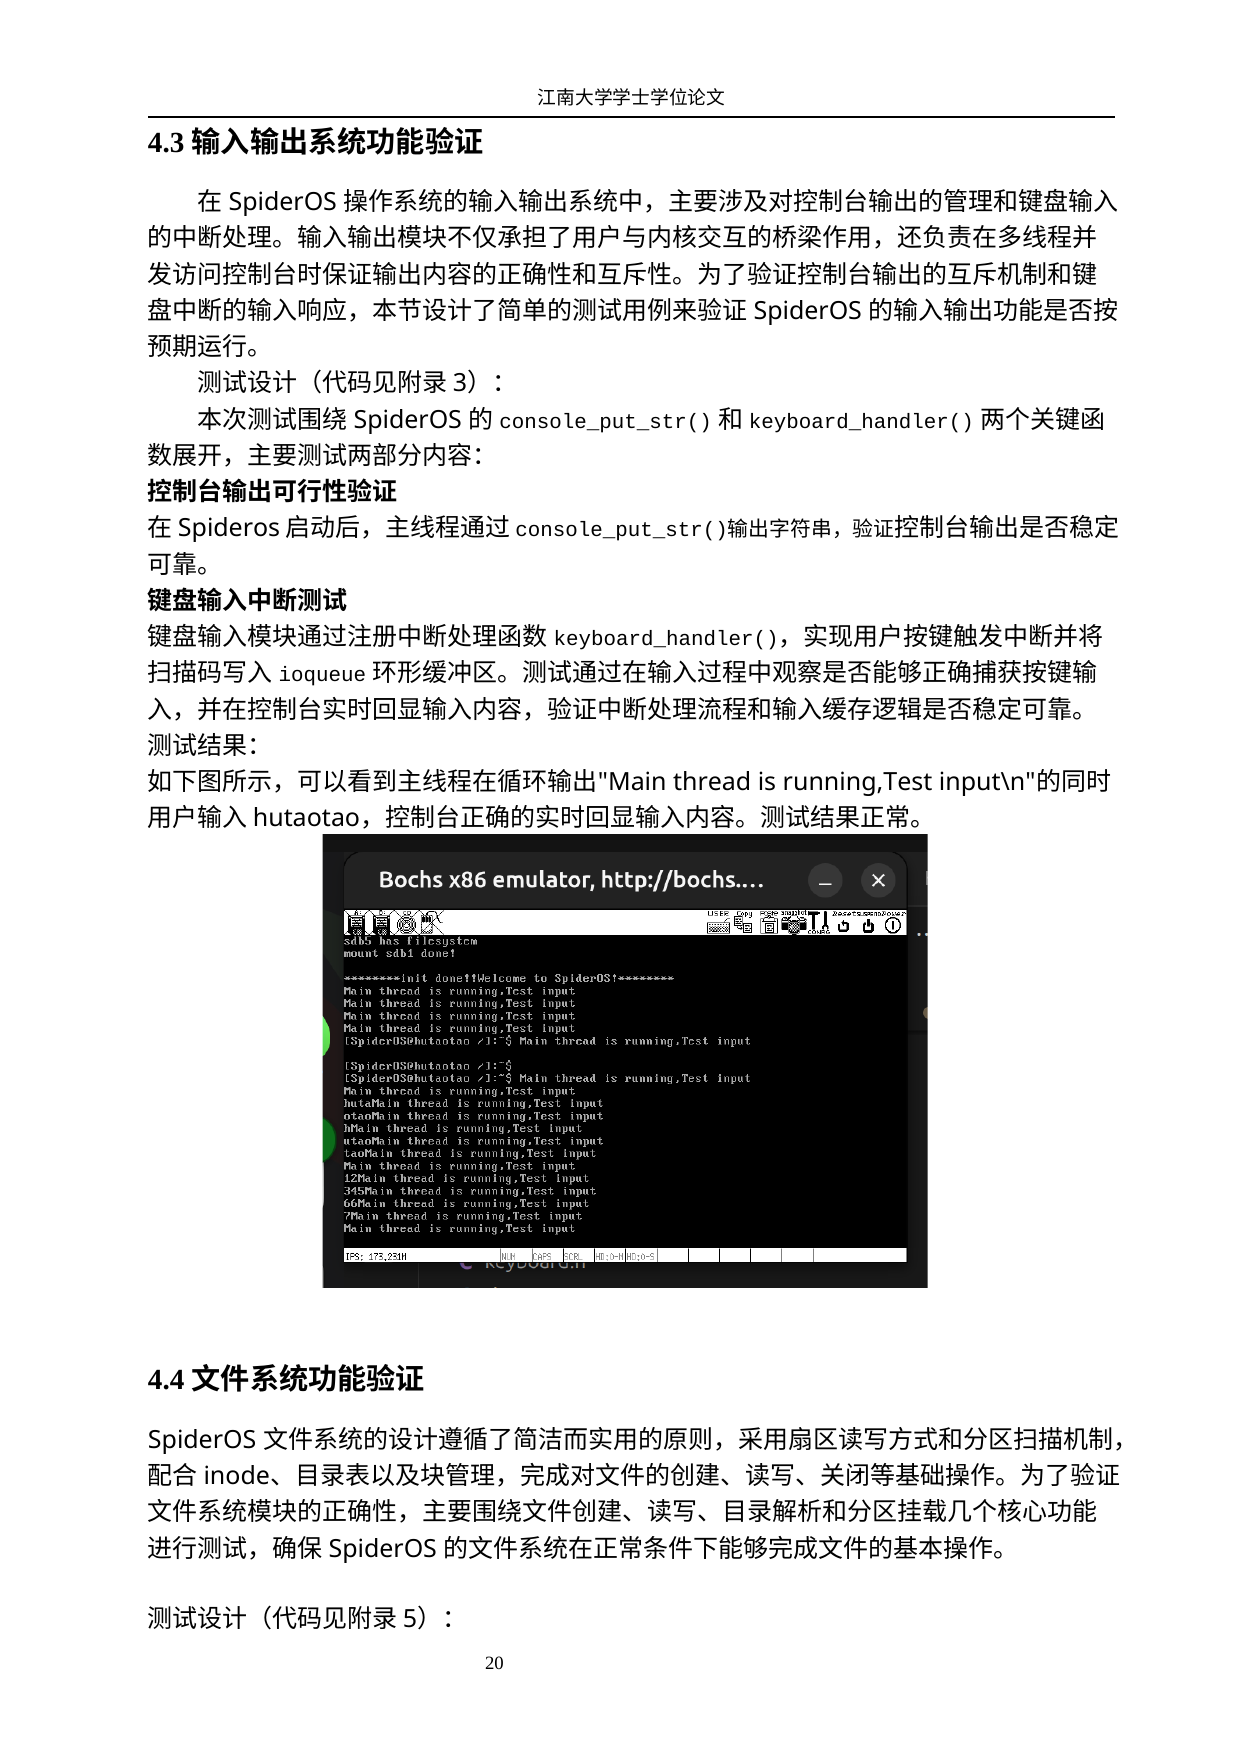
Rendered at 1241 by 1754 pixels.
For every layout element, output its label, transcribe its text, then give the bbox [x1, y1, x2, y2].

text 在 SpiderOS 操作系统的输入输出系统中，主要涉及对控制台输出的管理和键盘输入的中断处理。输入输出模块不仅承担了用户与内核交互的桥梁作用，还负责在多线程并发访问控制台时保证输出内容的正确性和互斥性。为了验证控制台输出的互斥机制和键盘中断的输入响应，本节设计了简单的测试用例来验证 SpiderOS 的输入输出功能是否按预期运行。 [148, 182, 1122, 363]
picture [322, 834, 928, 1288]
text 键盘输入中断测试 键盘输入模块通过注册中断处理函数 keyboard_handler()，实现用户按键触发中断并将扫描码写入 ioqueue 环形缓冲区。测试通过在输入过程中观察是否能够正确捕获按键输入，并在控制台实时回显输入内容，验证中断处理流程和输入缓存逻辑是否稳定可靠。 [148, 580, 1122, 725]
text 控制台输出可行性验证 在Spideros启动后，主线程通过console_put_str()输出字符串，验证控制台输出是否稳定可靠。 [148, 472, 1122, 580]
text 如下图所示，可以看到主线程在循环输出"Main thread is running,Test input\n"的同时用户输入hutaotao，控制台正确的实时回显输入内容。测试结果正常。 [148, 762, 1122, 834]
text 本次测试围绕 SpiderOS 的 console_put_str() 和 keyboard_handler() 两个关键函数展开，主要测试两部分内容： [148, 399, 1122, 472]
text 4.3 输入输出系统功能验证 [148, 118, 1122, 160]
text 测试结果： [148, 725, 1122, 762]
text 测试设计（代码见附录3）： [148, 363, 1122, 399]
text SpiderOS 文件系统的设计遵循了简洁而实用的原则，采用扇区读写方式和分区扫描机制，配合 inode、目录表以及块管理，完成对文件的创建、读写、关闭等基础操作。为了验证文件系统模块的正确性，主要围绕文件创建、读写、目录解析和分区挂载几个核心功能进行测试，确保 SpiderOS 的文件系统在正常条件下能够完成文件的基本操作。 [148, 1419, 1122, 1564]
text 测试设计（代码见附录5）： [148, 1598, 1122, 1634]
text 4.4 文件系统功能验证 [148, 1356, 1122, 1398]
